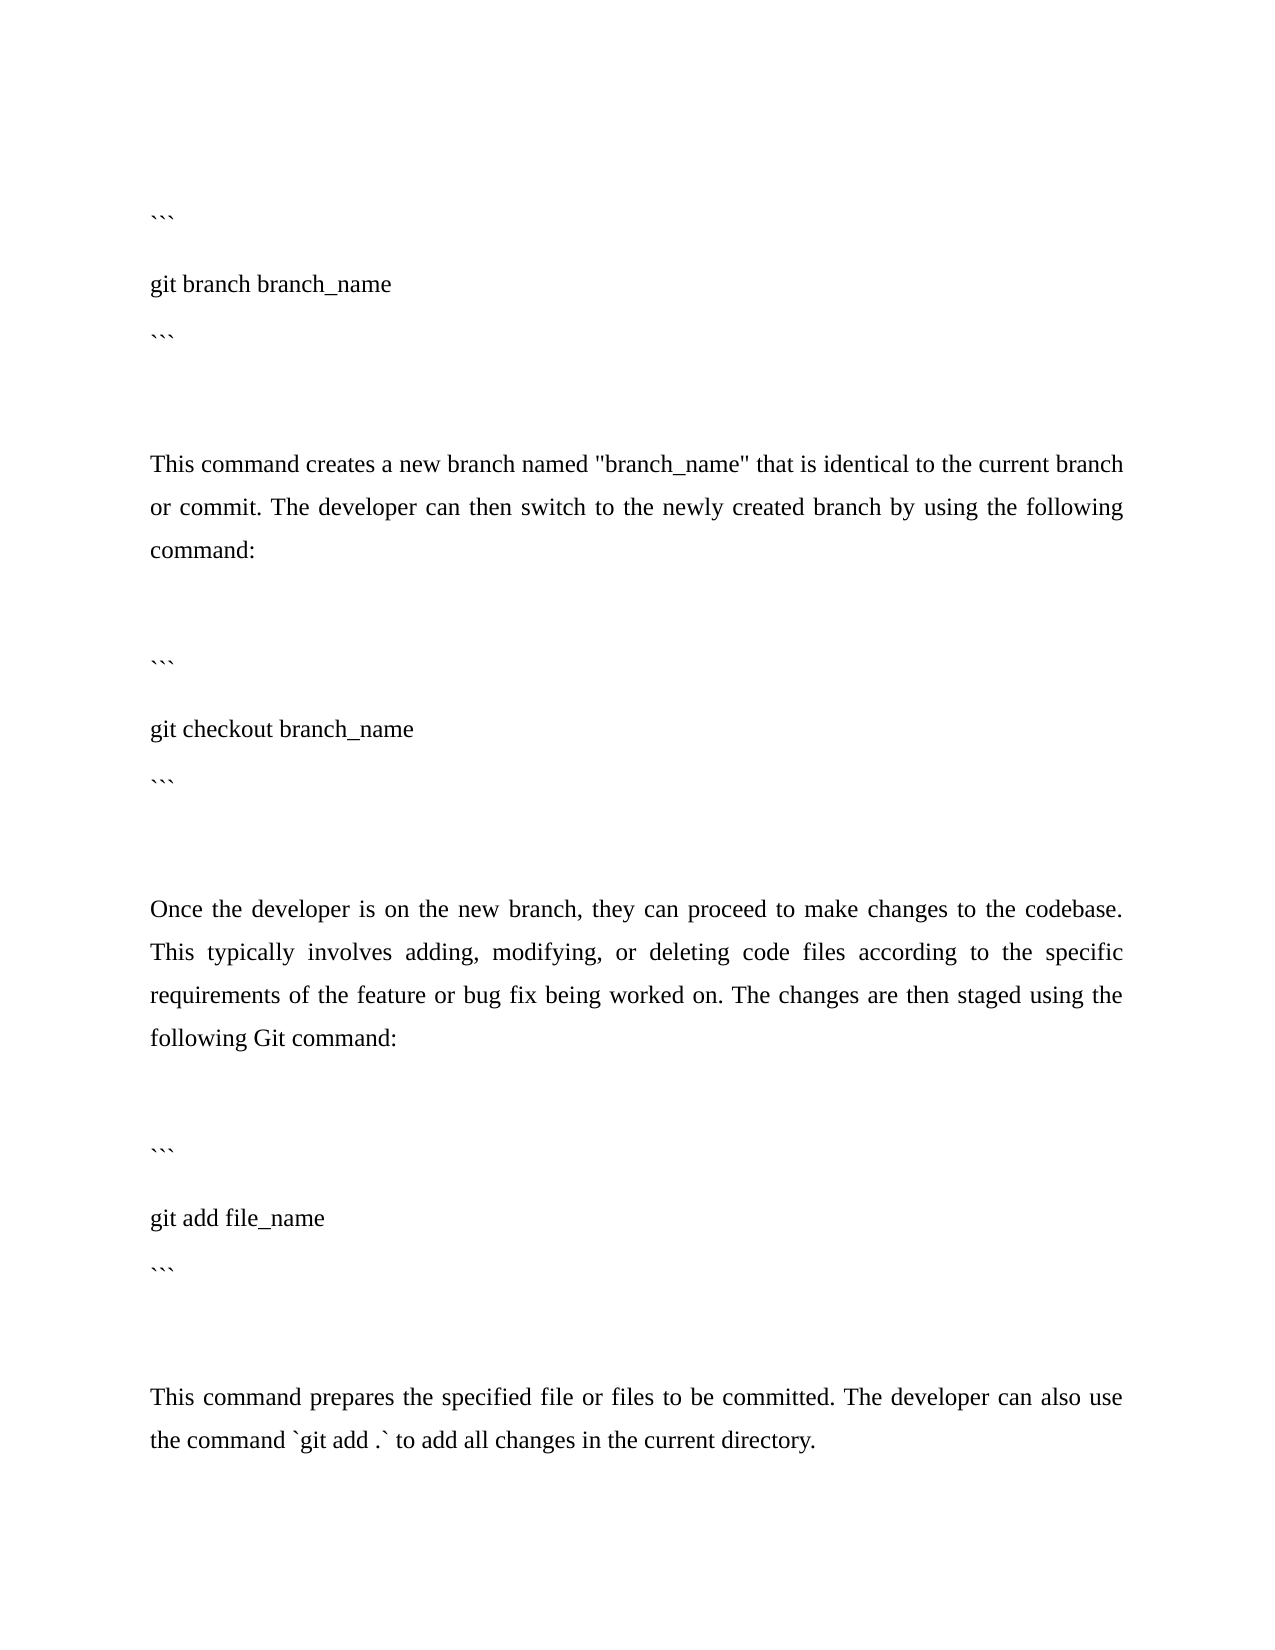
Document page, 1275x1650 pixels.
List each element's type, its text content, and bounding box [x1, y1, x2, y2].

text git checkout branch_name [150, 714, 1125, 743]
text ``` [150, 655, 1125, 683]
text ``` [150, 210, 1125, 238]
text ``` [150, 1143, 1125, 1172]
text git branch branch_name [150, 269, 1125, 298]
text ``` [150, 329, 1125, 358]
text git add file_name [150, 1203, 1125, 1231]
text ``` [150, 774, 1125, 803]
text This command creates a new branch named "branch_name" that is identical to the current branch or commit. The developer can then switch to the newly created branch by using the following command: [150, 449, 1125, 564]
text ``` [150, 1262, 1125, 1291]
text Once the developer is on the new branch, they can proceed to make changes to the codebase. This typically involves adding, modifying, or deleting code files according to the specific requirements of the feature or bug fix being worked on. The changes are then staged using the following Git command: [150, 894, 1125, 1052]
text This command prepares the specified file or files to be committed. The developer can also use the command `git add .` to add all changes in the current directory. [150, 1382, 1125, 1454]
